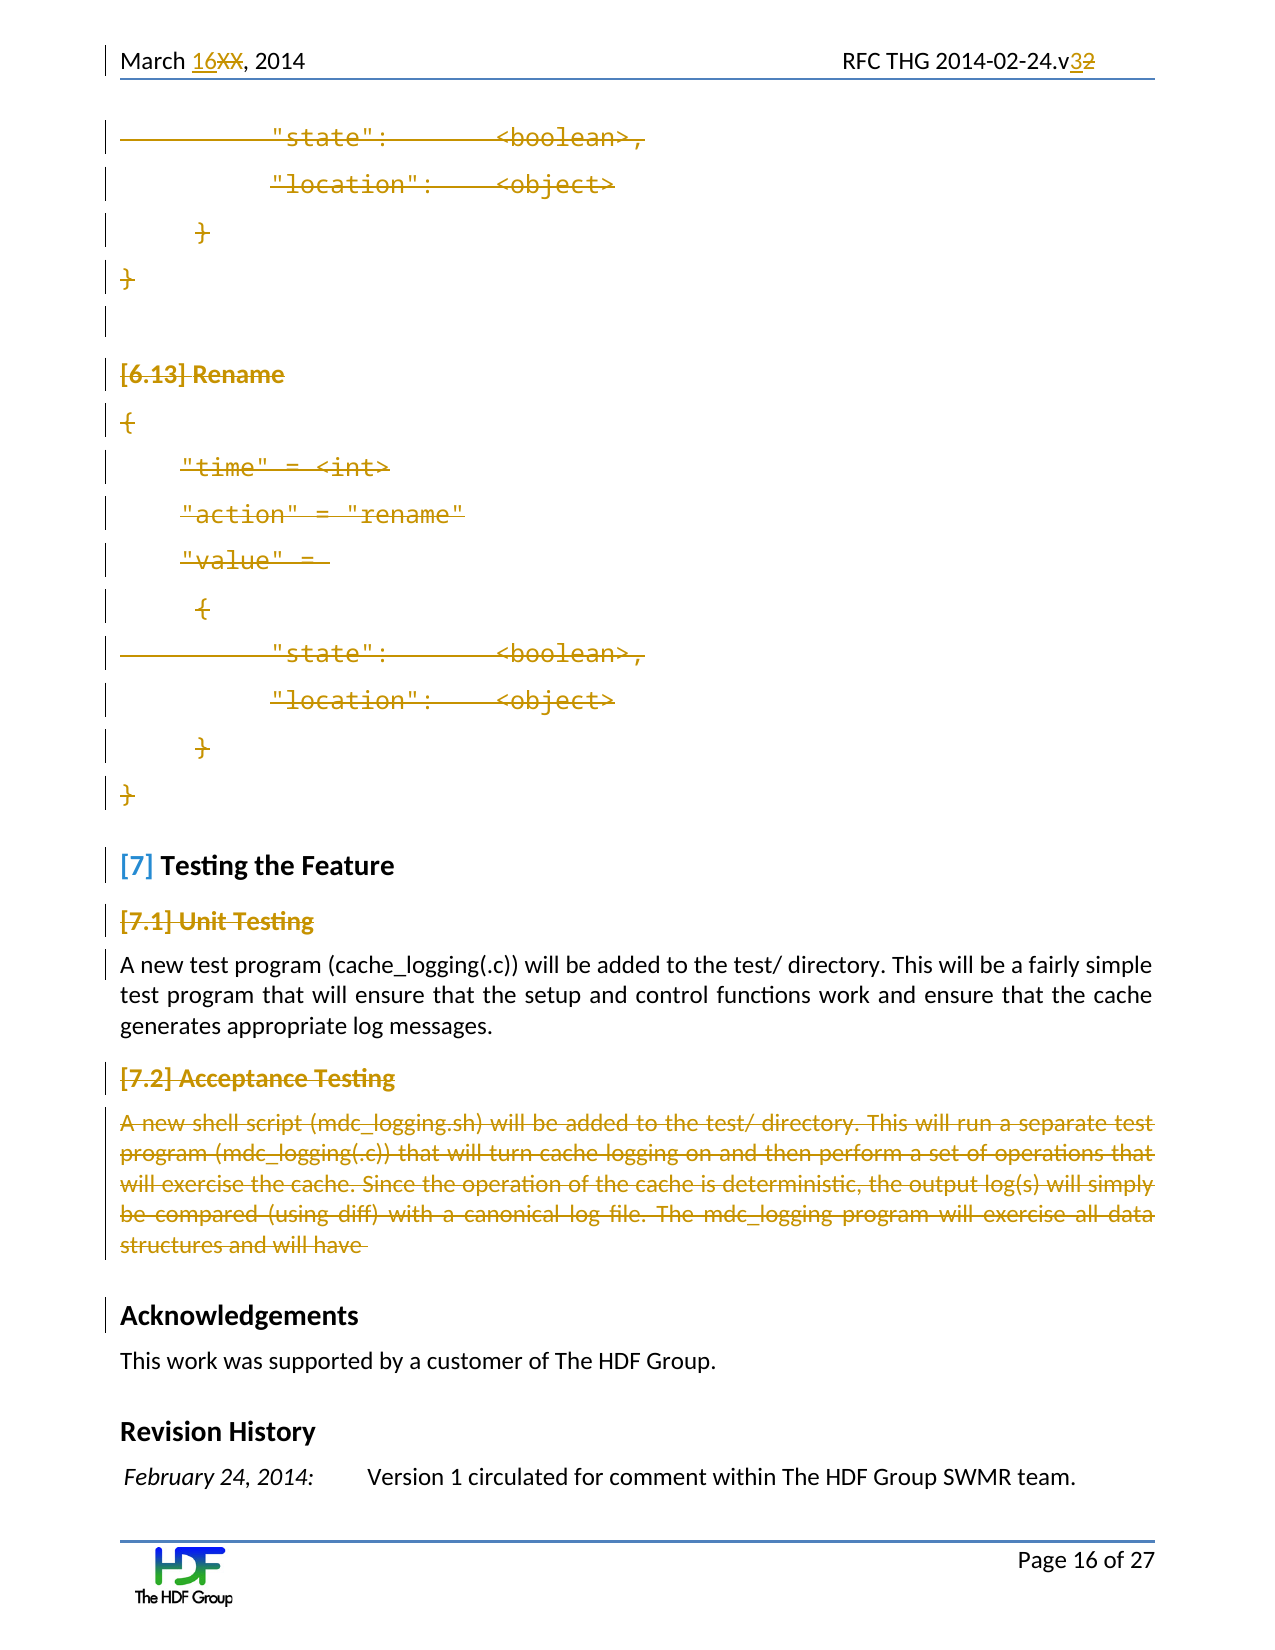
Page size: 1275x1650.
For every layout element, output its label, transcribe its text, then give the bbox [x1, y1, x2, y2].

picture [135, 1547, 233, 1607]
subtitle Acknowledgements [120, 1297, 1155, 1333]
subtitle Revision History [120, 1413, 1155, 1449]
table_header February 24, 2014: [113, 1461, 356, 1492]
subtitle Testing the Feature [120, 847, 1155, 883]
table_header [356, 1461, 1162, 1492]
text A new test program (cache_logging(.c)) will be added to the test/ directory. This will be a fairly simple test program that will ensure that the setup and control functions work and ensure that the cache generates appropriate log messages. [120, 949, 1155, 1041]
text This work was supported by a customer of The HDF Group. [120, 1345, 1155, 1376]
